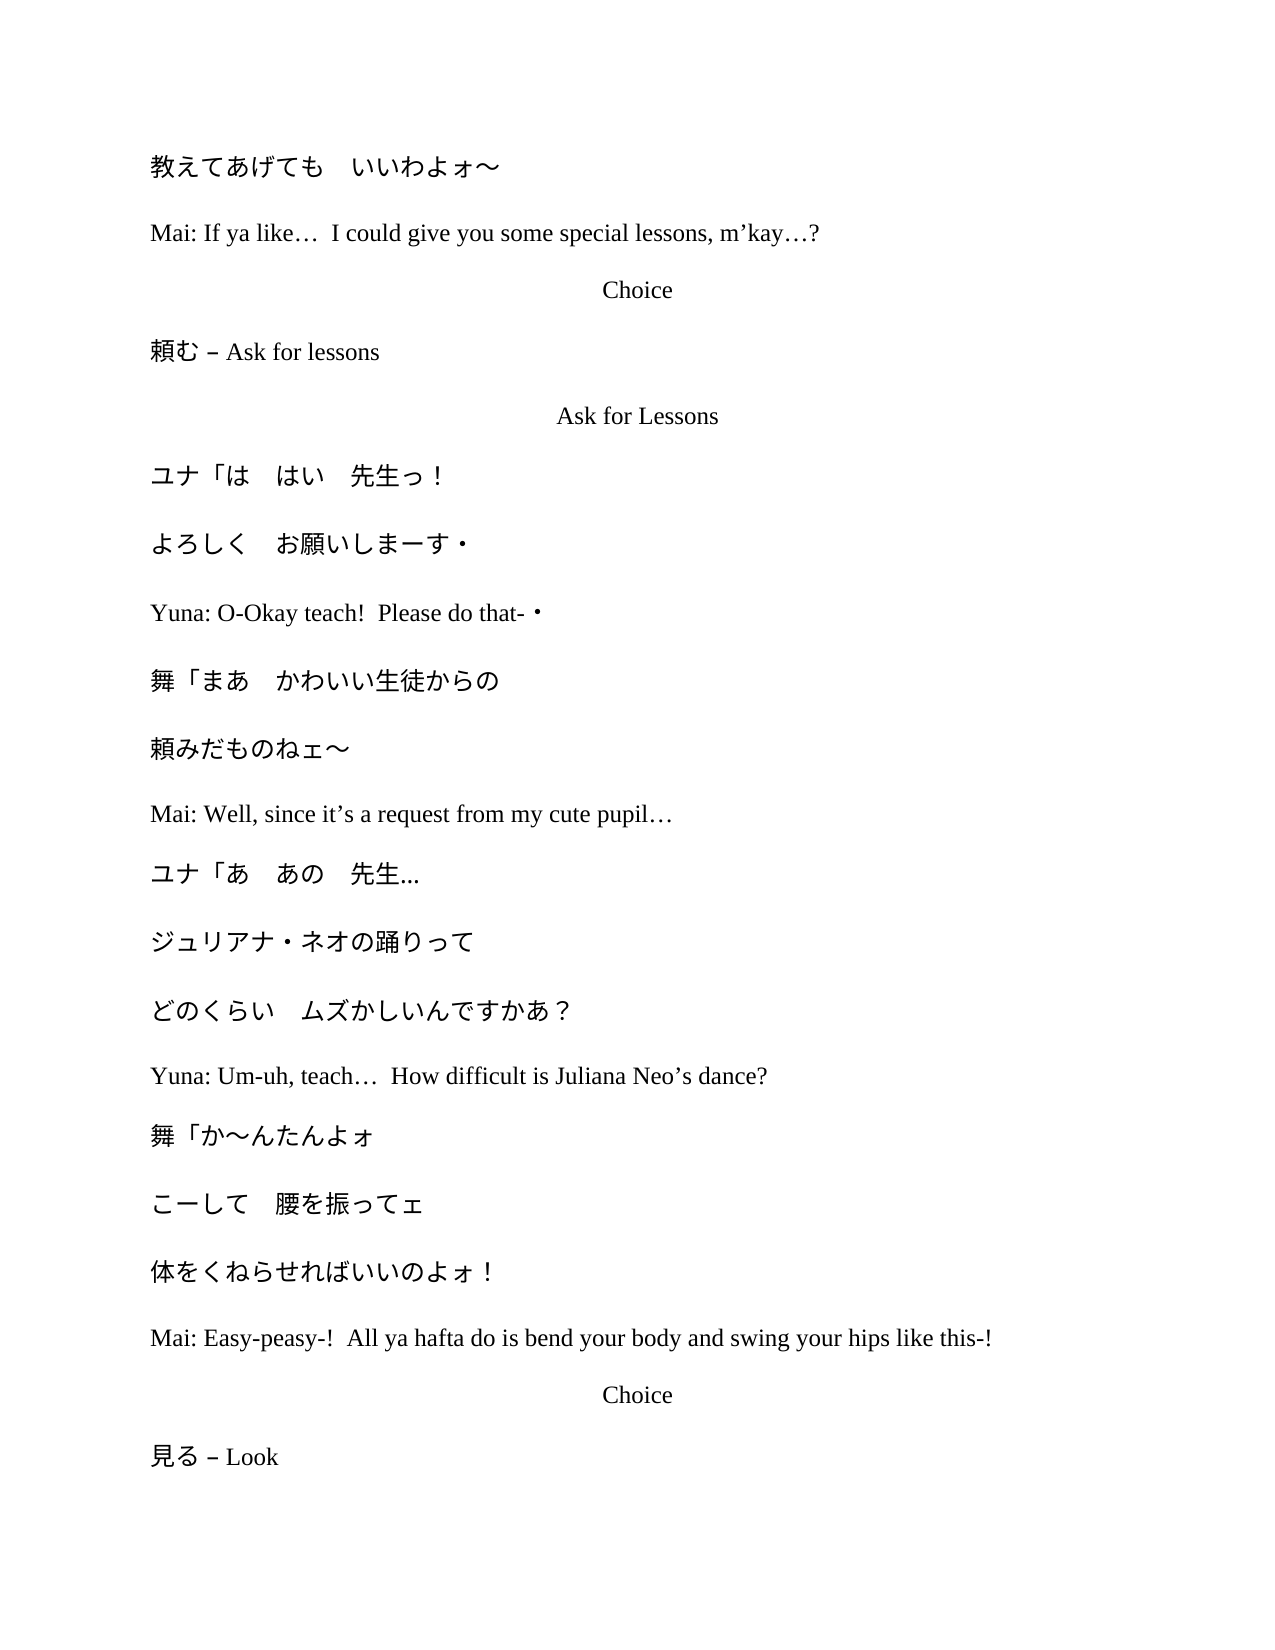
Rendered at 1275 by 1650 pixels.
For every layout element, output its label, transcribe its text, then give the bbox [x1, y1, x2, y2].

text Yuna: O-Okay teach! Please do that-・ [150, 595, 1125, 629]
text ジュリアナ・ネオの踊りって [150, 925, 1125, 959]
text 体をくねらせればいいのよォ！ [150, 1255, 1125, 1289]
text どのくらい ムズかしいんですかあ？ [150, 993, 1125, 1027]
text 見る – Look [150, 1438, 1125, 1472]
text Mai: Well, since it’s a request from my cute pupil… [150, 799, 1125, 828]
text 教えてあげても いいわよォ～ [150, 150, 1125, 184]
text Ask for Lessons [150, 401, 1125, 430]
text よろしく お願いしまーす・ [150, 527, 1125, 561]
text Choice [150, 276, 1125, 304]
text 頼む – Ask for lessons [150, 333, 1125, 367]
text こーして 腰を振ってェ [150, 1187, 1125, 1221]
text 舞「か～んたんよォ [150, 1119, 1125, 1153]
text Mai: Easy-peasy-! All ya hafta do is bend your body and swing your hips like this-! [150, 1323, 1125, 1352]
text Yuna: Um-uh, teach… How difficult is Juliana Neo’s dance? [150, 1061, 1125, 1090]
text ユナ「は はい 先生っ！ [150, 459, 1125, 493]
text Choice [150, 1381, 1125, 1409]
text 頼みだものねェ～ [150, 731, 1125, 765]
text Mai: If ya like… I could give you some special lessons, m’kay…? [150, 218, 1125, 247]
text 舞「まあ かわいい生徒からの [150, 663, 1125, 697]
text ユナ「あ あの 先生… [150, 857, 1125, 891]
